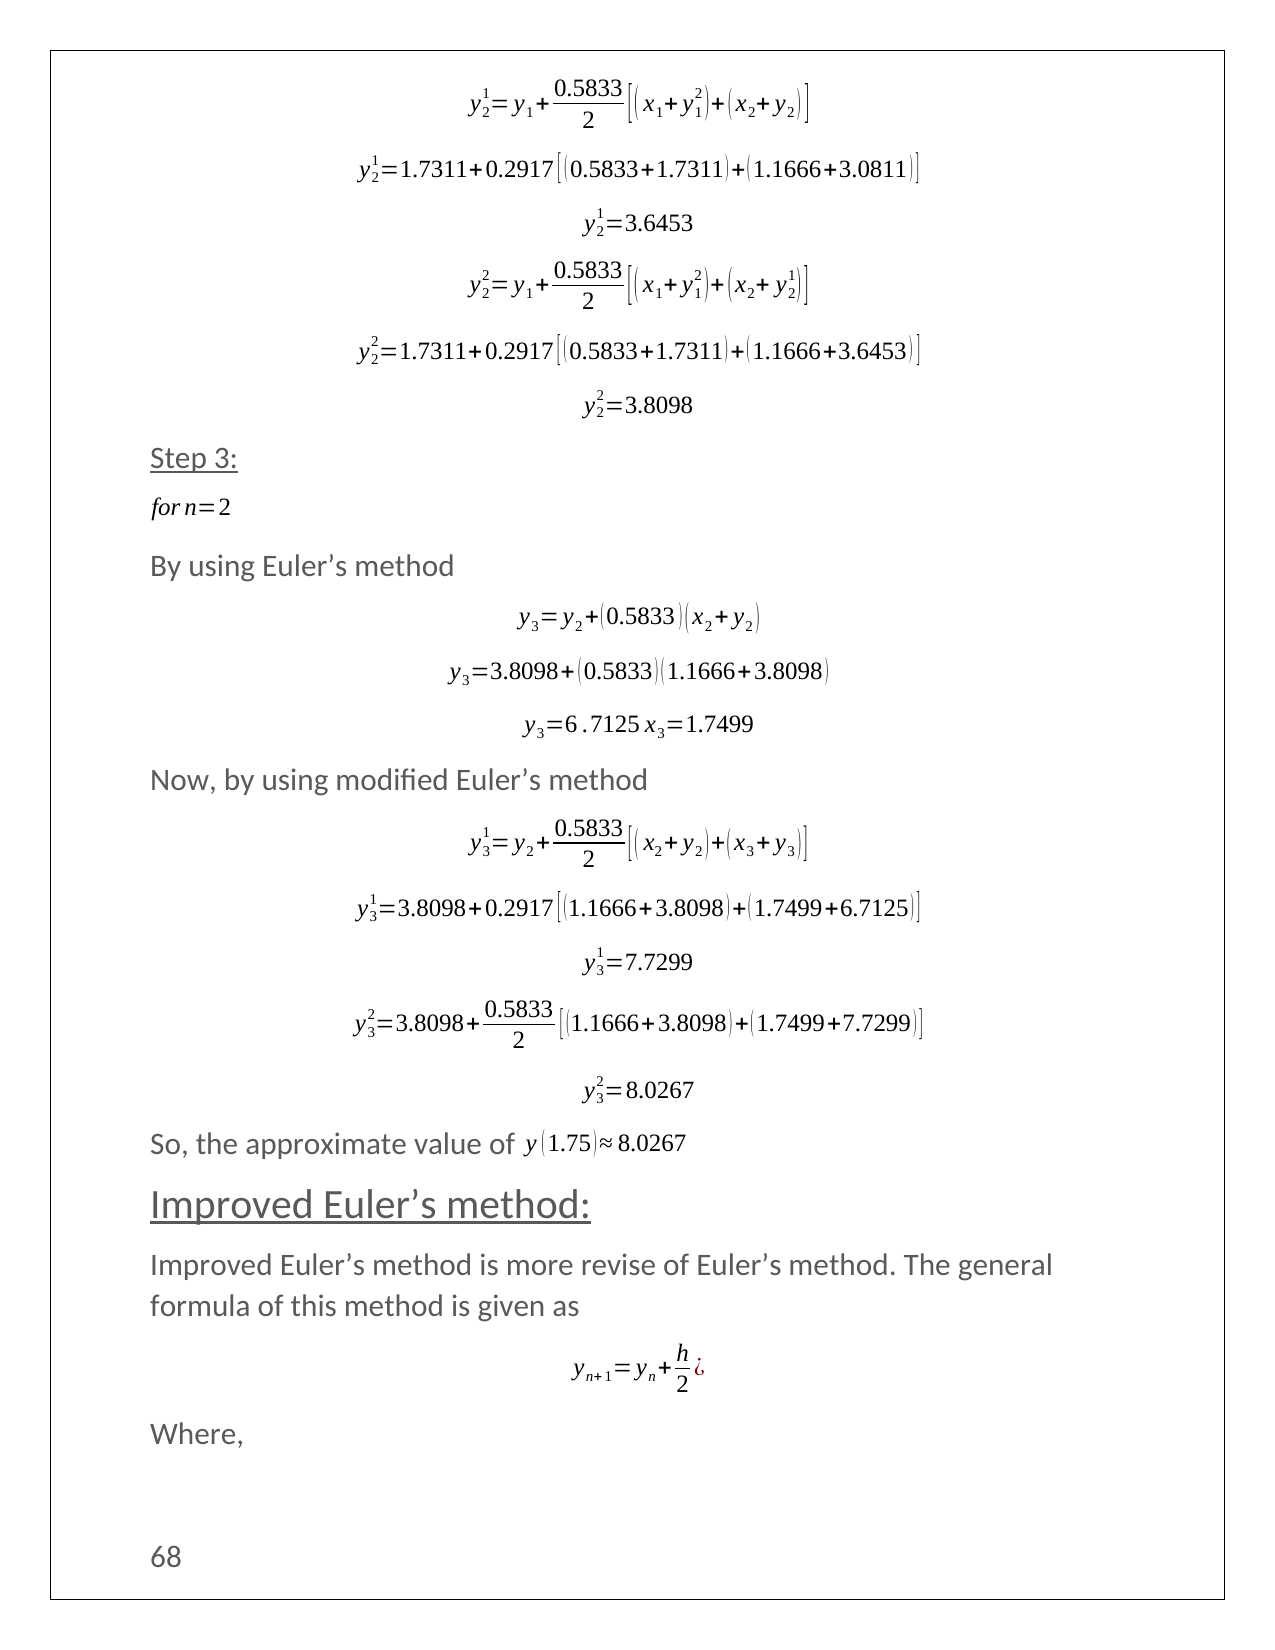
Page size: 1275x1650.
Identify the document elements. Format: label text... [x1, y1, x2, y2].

text Where, [150, 1414, 1125, 1452]
text Improved Euler’s method is more revise of Euler’s method. The general formula of this method is given as [150, 1245, 1125, 1324]
text Step 3: [150, 438, 1125, 477]
text By using Euler’s method [150, 546, 1125, 584]
text Improved Euler’s method: [150, 1178, 1125, 1228]
text Now, by using modified Euler’s method [150, 760, 1125, 798]
text So, the approximate value of [150, 1124, 1125, 1162]
